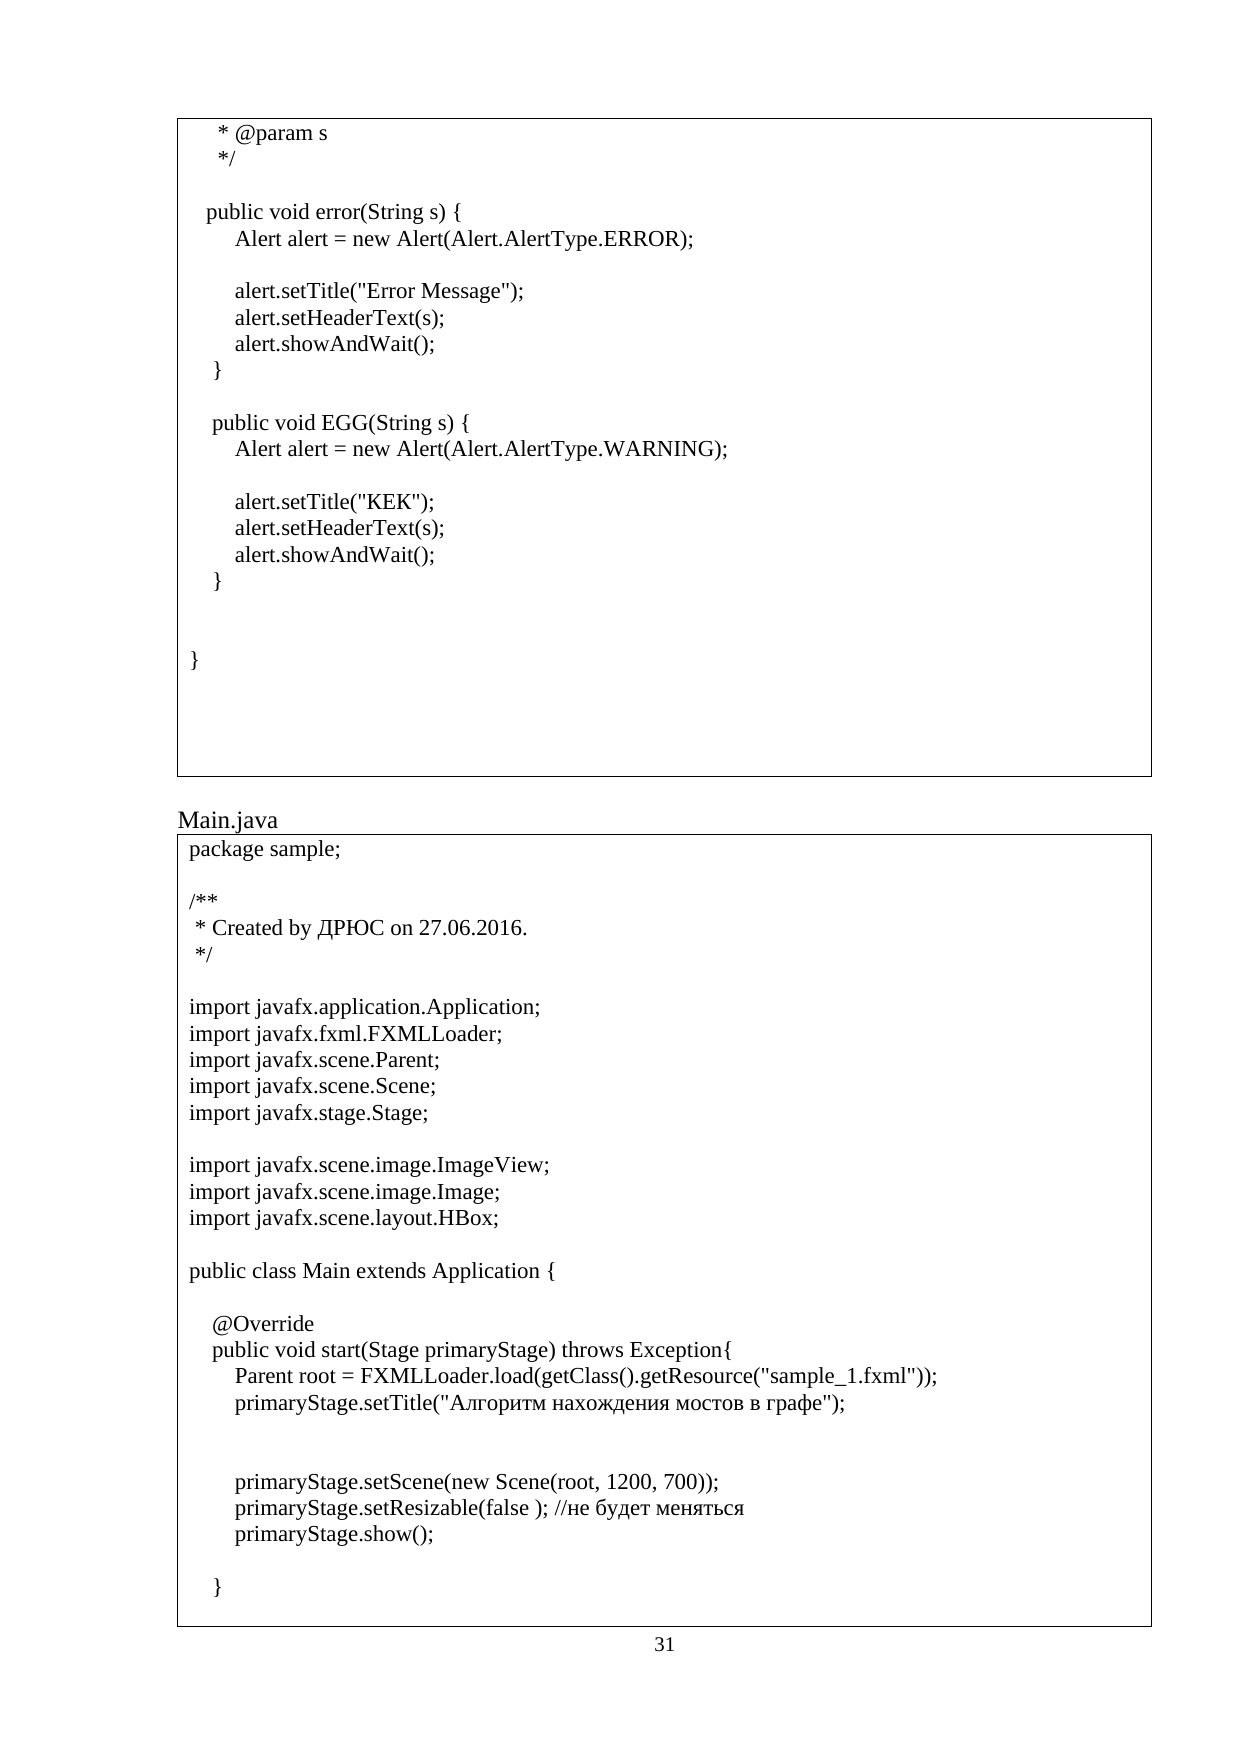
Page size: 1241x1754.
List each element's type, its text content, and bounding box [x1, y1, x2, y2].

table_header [178, 835, 1151, 1626]
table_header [178, 119, 1151, 776]
text Main.java [177, 806, 1152, 834]
